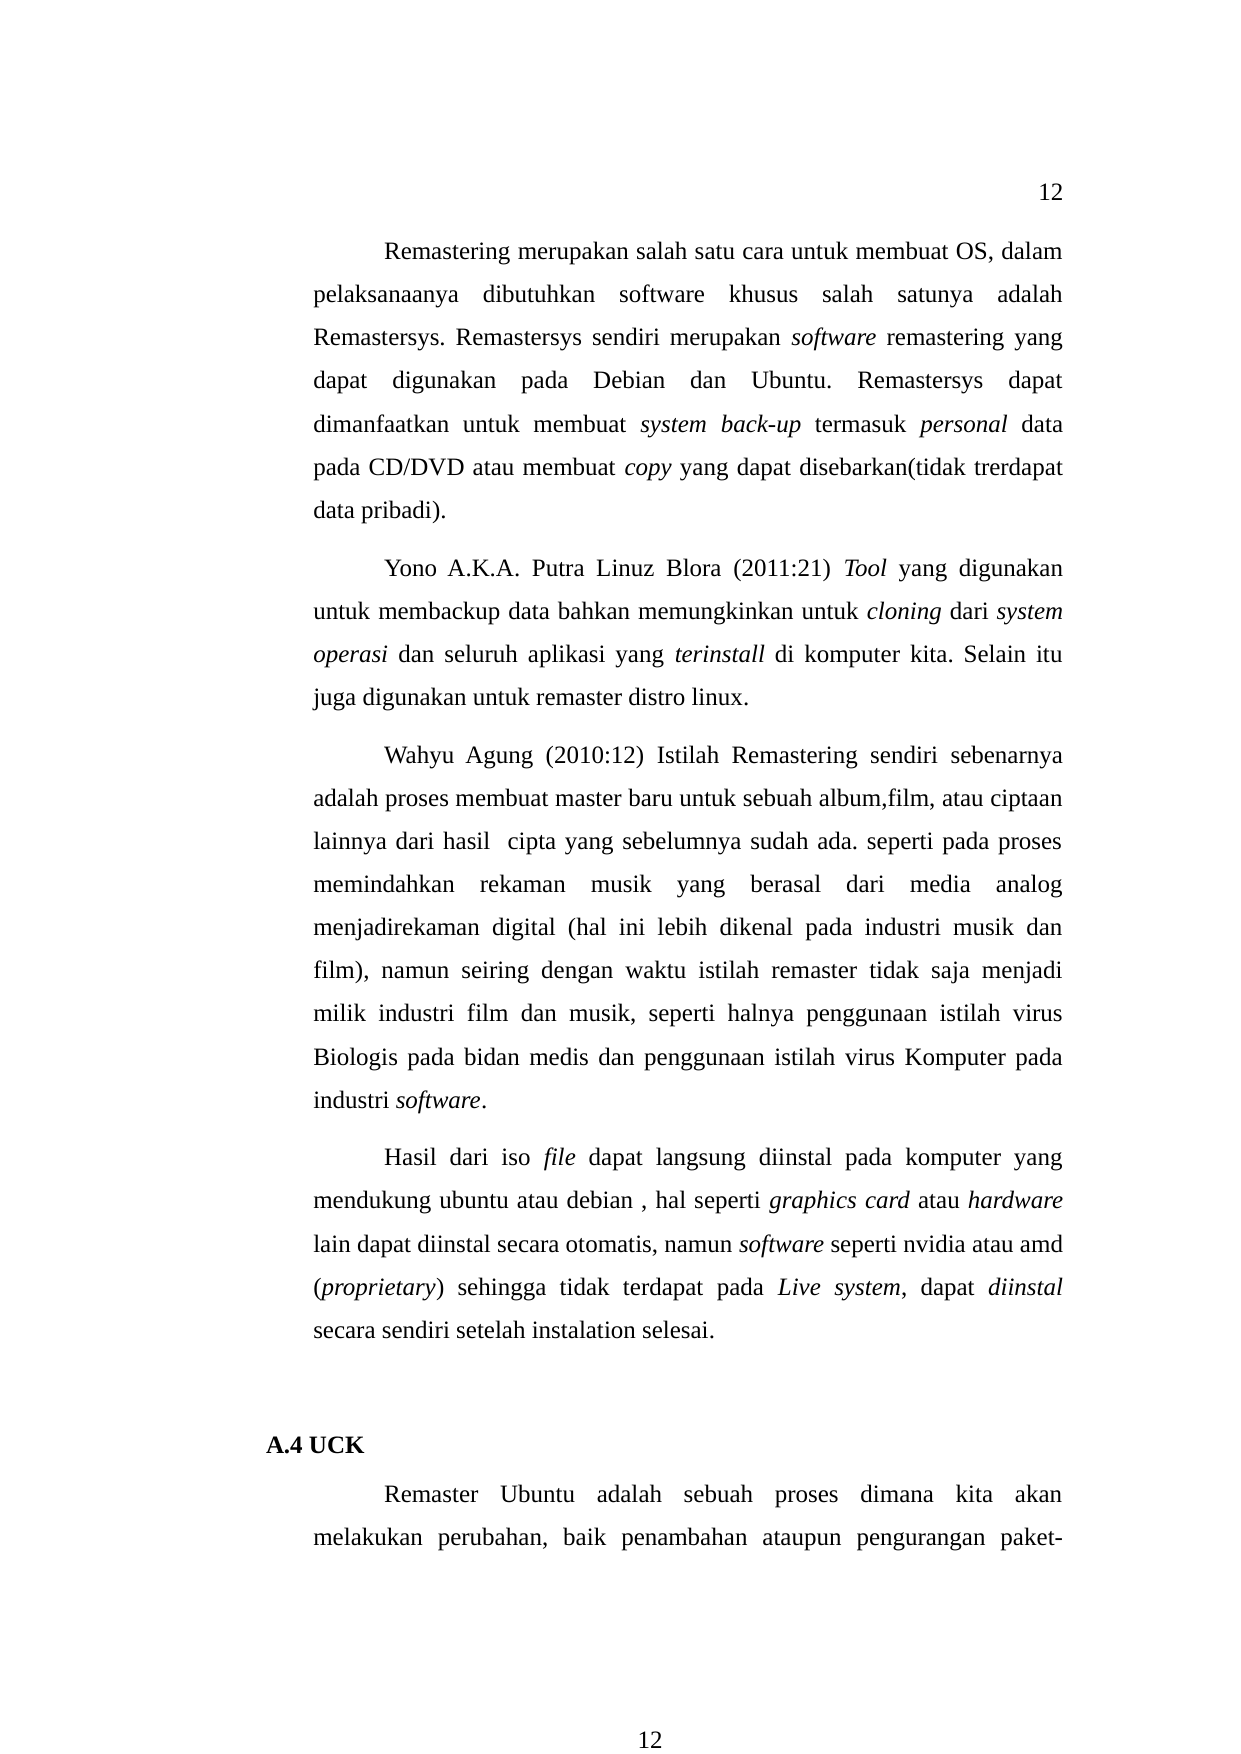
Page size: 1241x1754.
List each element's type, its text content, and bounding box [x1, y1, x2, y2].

text A.4 UCK [266, 1430, 1063, 1459]
text Remastering merupakan salah satu cara untuk membuat OS, dalam pelaksanaanya dibutuhkan software khusus salah satunya adalah Remastersys. Remastersys sendiri merupakan software remastering yang dapat digunakan pada Debian dan Ubuntu. Remastersys dapat dimanfaatkan untuk membuat system back-up termasuk personal data pada CD/DVD atau membuat copy yang dapat disebarkan(tidak trerdapat data pribadi). [313, 236, 1063, 524]
text Wahyu Agung (2010:12) Istilah Remastering sendiri sebenarnya adalah proses membuat master baru untuk sebuah album,film, atau ciptaan lainnya dari hasil cipta yang sebelumnya sudah ada. seperti pada proses memindahkan rekaman musik yang berasal dari media analog menjadirekaman digital (hal ini lebih dikenal pada industri musik dan film), namun seiring dengan waktu istilah remaster tidak saja menjadi milik industri film dan musik, seperti halnya penggunaan istilah virus Biologis pada bidan medis dan penggunaan istilah virus Komputer pada industri software. [313, 740, 1063, 1113]
text Hasil dari iso file dapat langsung diinstal pada komputer yang mendukung ubuntu atau debian , hal seperti graphics card atau hardware lain dapat diinstal secara otomatis, namun software seperti nvidia atau amd (proprietary) sehingga tidak terdapat pada Live system, dapat diinstal secara sendiri setelah instalation selesai. [313, 1142, 1063, 1344]
text Yono A.K.A. Putra Linuz Blora (2011:21) Tool yang digunakan untuk membackup data bahkan memungkinkan untuk cloning dari system operasi dan seluruh aplikasi yang terinstall di komputer kita. Selain itu juga digunakan untuk remaster distro linux. [313, 553, 1063, 711]
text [313, 1479, 1063, 1551]
